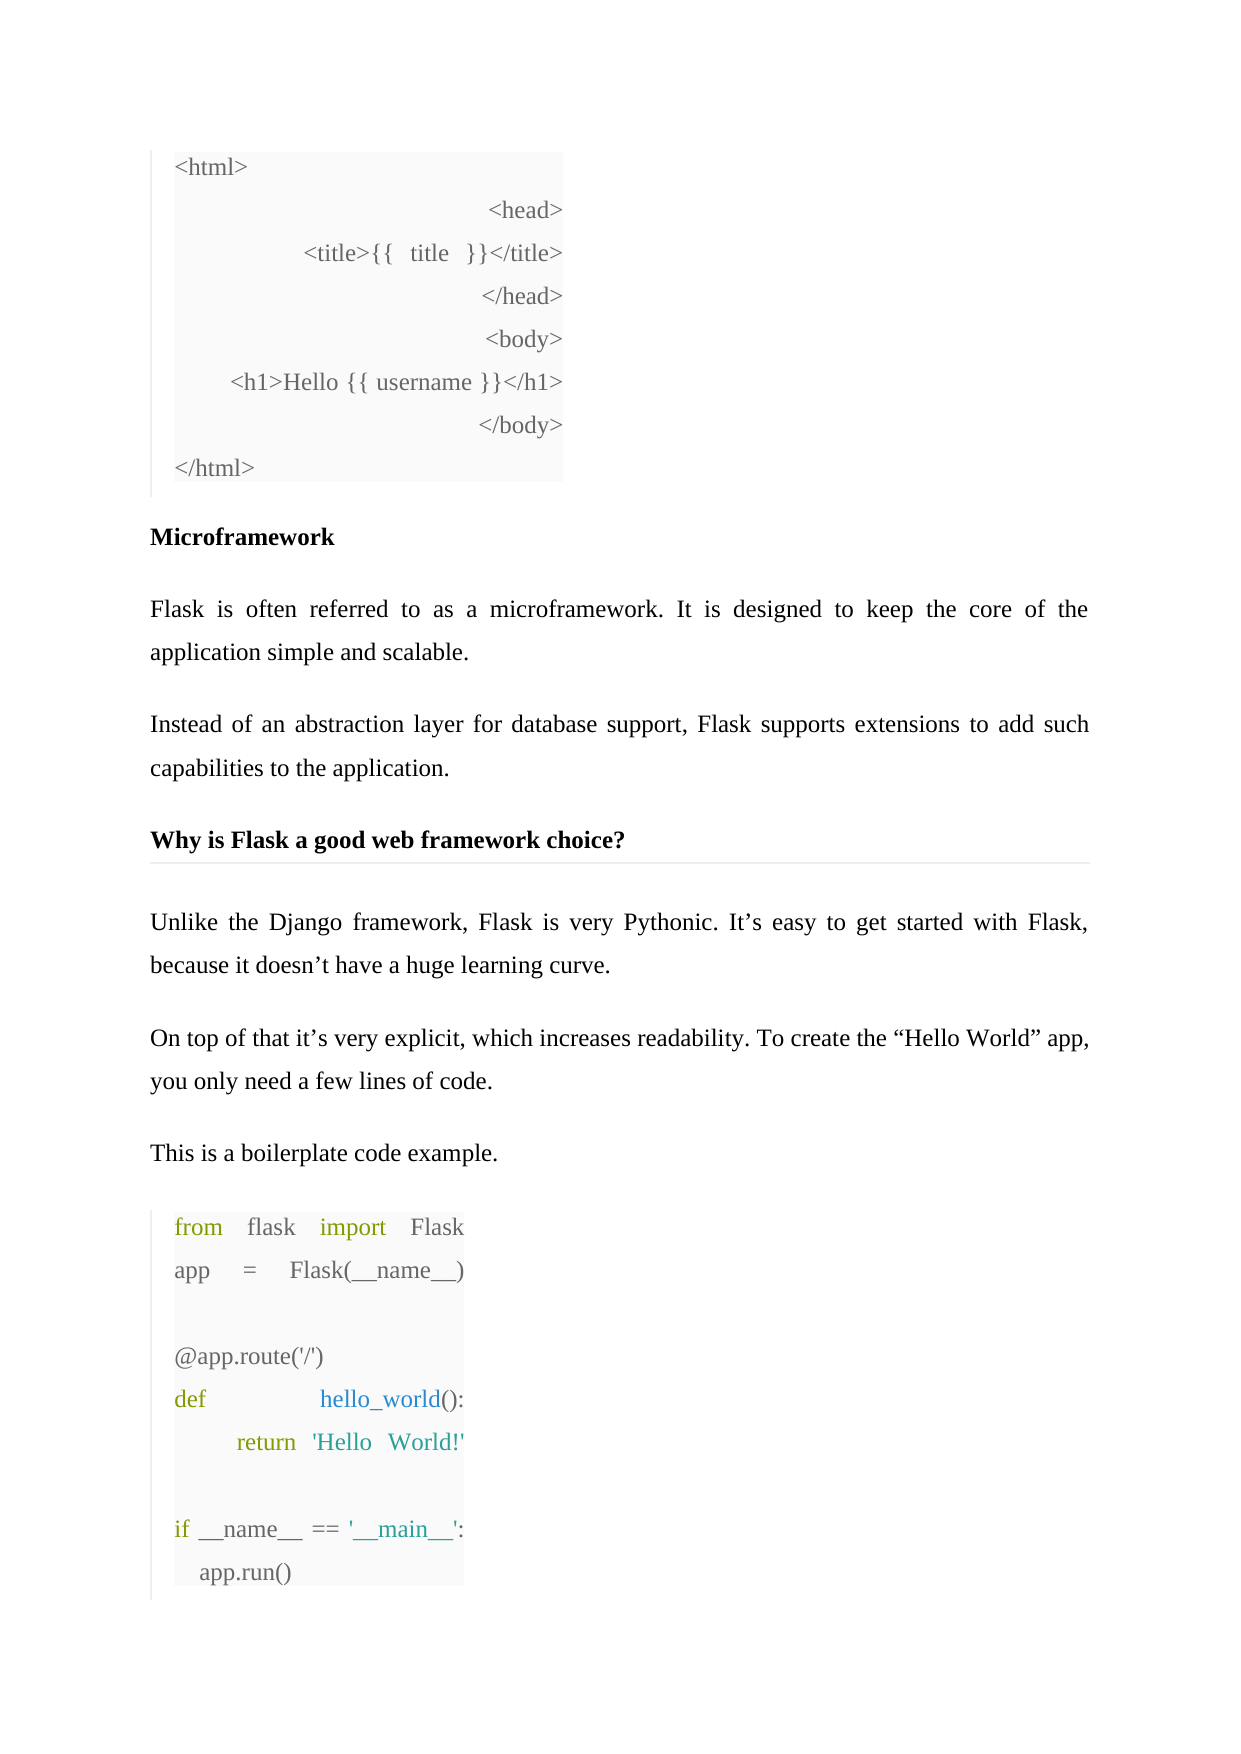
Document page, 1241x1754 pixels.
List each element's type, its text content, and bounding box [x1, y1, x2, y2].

text Why is Flask a good web framework choice? [150, 825, 1090, 862]
text Unlike the Django framework, Flask is very Pythonic. It’s easy to get started with Flask, because it doesn’t have a huge learning curve. [150, 907, 1090, 979]
table_header from flask import Flask app = Flask(__name__) @app.route('/') def hello_world(): return 'Hello World!' if __name__ == '__main__': app.run() [152, 1210, 466, 1600]
text Flask is often referred to as a microframework. It is designed to keep the core of the application simple and scalable. [150, 594, 1090, 666]
text Instead of an abstraction layer for database support, Flask supports extensions to add such capabilities to the application. [150, 709, 1090, 781]
text This is a boilerplate code example. [150, 1138, 1090, 1167]
text Microframework [150, 522, 1090, 551]
table_header <html> <head> <title>{{ title }}</title> </head> <body> <h1>Hello {{ username }}</h1> </body> </html> [152, 150, 565, 497]
text On top of that it’s very explicit, which increases readability. To create the “Hello World” app, you only need a few lines of code. [150, 1023, 1090, 1094]
